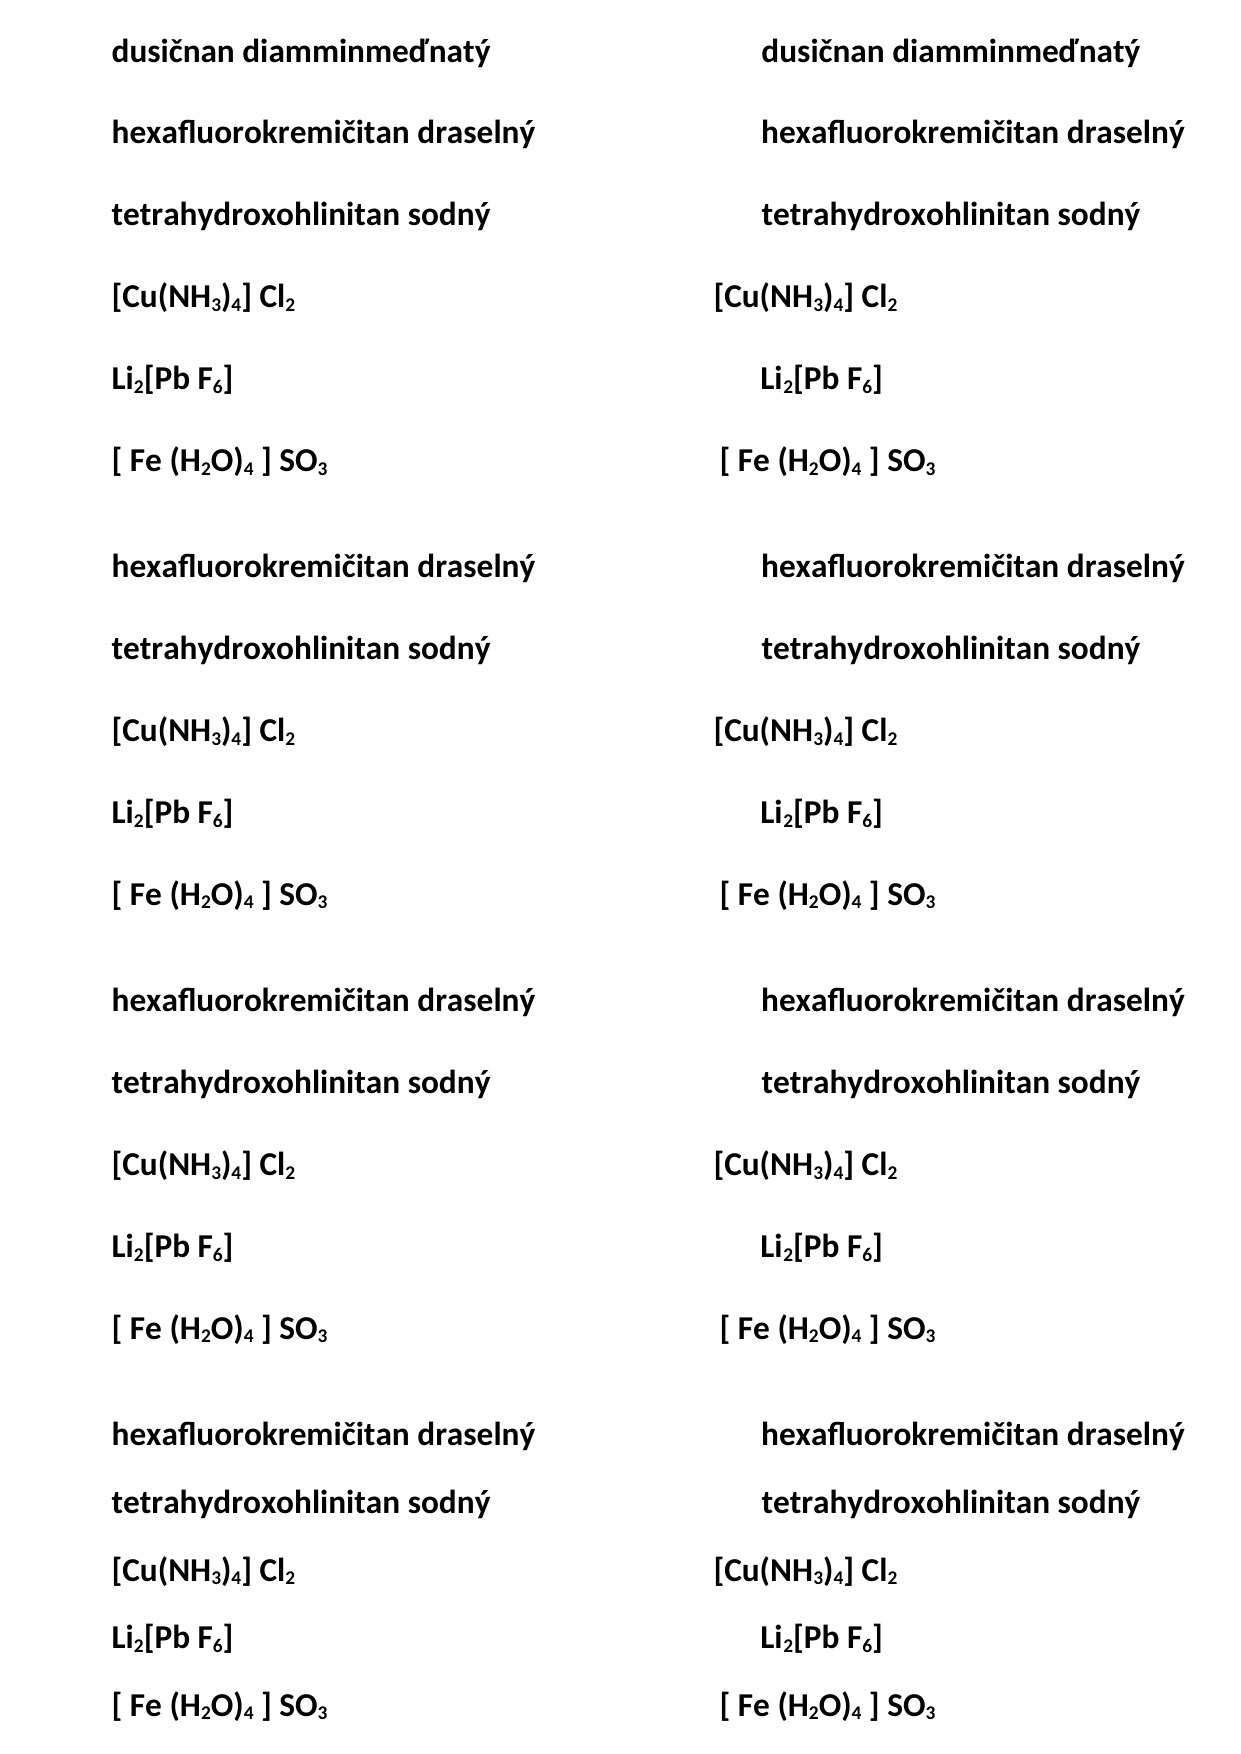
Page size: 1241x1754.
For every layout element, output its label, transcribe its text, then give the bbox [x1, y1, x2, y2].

text [ Fe (H2O)4 ] SO3 [ Fe (H2O)4 ] SO3 [111, 1684, 1211, 1724]
text [ Fe (H2O)4 ] SO3 [ Fe (H2O)4 ] SO3 [111, 439, 1211, 480]
text [Cu(NH3)4] Cl2 [Cu(NH3)4] Cl2 [111, 1143, 1211, 1184]
text [ Fe (H2O)4 ] SO3 [ Fe (H2O)4 ] SO3 [111, 1307, 1211, 1348]
text tetrahydroxohlinitan sodný tetrahydroxohlinitan sodný [111, 193, 1211, 234]
text tetrahydroxohlinitan sodný tetrahydroxohlinitan sodný [111, 1061, 1211, 1102]
text tetrahydroxohlinitan sodný tetrahydroxohlinitan sodný [111, 627, 1211, 668]
text hexafluorokremičitan draselný hexafluorokremičitan draselný [111, 1413, 1211, 1454]
text hexafluorokremičitan draselný hexafluorokremičitan draselný [111, 111, 1211, 152]
text Li2[Pb F6] Li2[Pb F6] [111, 791, 1211, 832]
text [ Fe (H2O)4 ] SO3 [ Fe (H2O)4 ] SO3 [111, 873, 1211, 914]
text [Cu(NH3)4] Cl2 [Cu(NH3)4] Cl2 [111, 275, 1211, 316]
text hexafluorokremičitan draselný hexafluorokremičitan draselný [111, 979, 1211, 1020]
text tetrahydroxohlinitan sodný tetrahydroxohlinitan sodný [111, 1481, 1211, 1522]
text dusičnan diamminmeďnatý dusičnan diamminmeďnatý [111, 29, 1211, 70]
text [Cu(NH3)4] Cl2 [Cu(NH3)4] Cl2 [111, 709, 1211, 750]
text Li2[Pb F6] Li2[Pb F6] [111, 1225, 1211, 1266]
text Li2[Pb F6] Li2[Pb F6] [111, 1616, 1211, 1657]
text Li2[Pb F6] Li2[Pb F6] [111, 357, 1211, 398]
text hexafluorokremičitan draselný hexafluorokremičitan draselný [111, 545, 1211, 586]
text [Cu(NH3)4] Cl2 [Cu(NH3)4] Cl2 [111, 1548, 1211, 1589]
